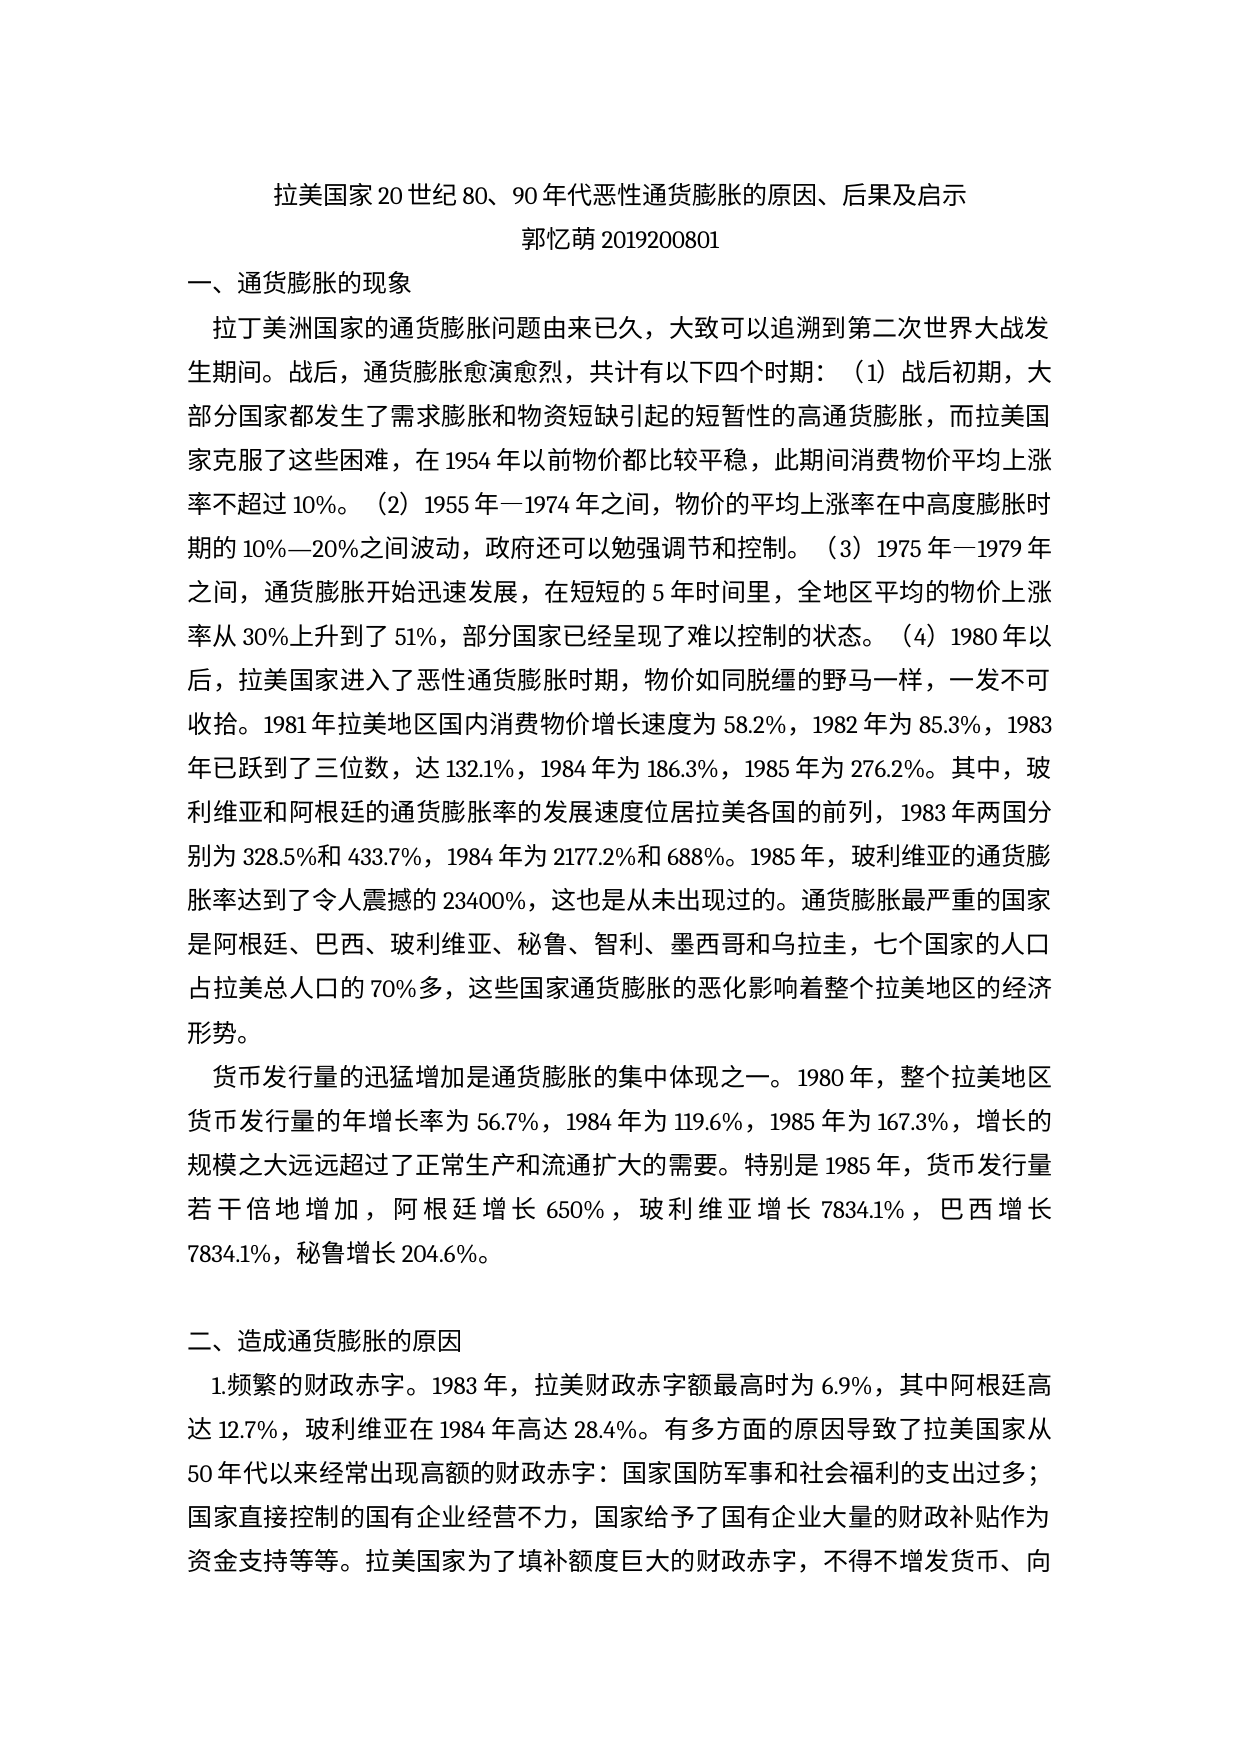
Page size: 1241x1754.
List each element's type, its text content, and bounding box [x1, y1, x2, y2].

text 拉丁美洲国家的通货膨胀问题由来已久，大致可以追溯到第二次世界大战发生期间。战后，通货膨胀愈演愈烈，共计有以下四个时期：（1）战后初期，大部分国家都发生了需求膨胀和物资短缺引起的短暂性的高通货膨胀，而拉美国家克服了这些困难，在1954年以前物价都比较平稳，此期间消费物价平均上涨率不超过10%。（2）1955年—1974年之间，物价的平均上涨率在中高度膨胀时期的10%—20%之间波动，政府还可以勉强调节和控制。（3）1975年—1979年之间，通货膨胀开始迅速发展，在短短的5年时间里，全地区平均的物价上涨率从30%上升到了51%，部分国家已经呈现了难以控制的状态。（4）1980年以后，拉美国家进入了恶性通货膨胀时期，物价如同脱缰的野马一样，一发不可收拾。1981年拉美地区国内消费物价增长速度为58.2%，1982年为85.3%，1983年已跃到了三位数，达132.1%，1984年为186.3%，1985年为276.2%。其中，玻利维亚和阿根廷的通货膨胀率的发展速度位居拉美各国的前列，1983年两国分别为328.5%和433.7%，1984年为2177.2%和688%。1985年，玻利维亚的通货膨胀率达到了令人震撼的23400%，这也是从未出现过的。通货膨胀最严重的国家是阿根廷、巴西、玻利维亚、秘鲁、智利、墨西哥和乌拉圭，七个国家的人口占拉美总人口的70%多，这些国家通货膨胀的恶化影响着整个拉美地区的经济形势。 [187, 304, 1053, 1053]
text 二、造成通货膨胀的原因 [187, 1318, 1053, 1362]
text 货币发行量的迅猛增加是通货膨胀的集中体现之一。1980年，整个拉美地区货币发行量的年增长率为56.7%，1984年为119.6%，1985年为167.3%，增长的规模之大远远超过了正常生产和流通扩大的需要。特别是1985年，货币发行量若干倍地增加，阿根廷增长650%，玻利维亚增长7834.1%，巴西增长7834.1%，秘鲁增长204.6%。 [187, 1053, 1053, 1273]
text 郭忆萌2019200801 [187, 216, 1053, 260]
text 拉美国家20世纪80、90年代恶性通货膨胀的原因、后果及启示 [187, 172, 1053, 216]
text 一、通货膨胀的现象 [187, 260, 1053, 304]
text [187, 1362, 1053, 1582]
